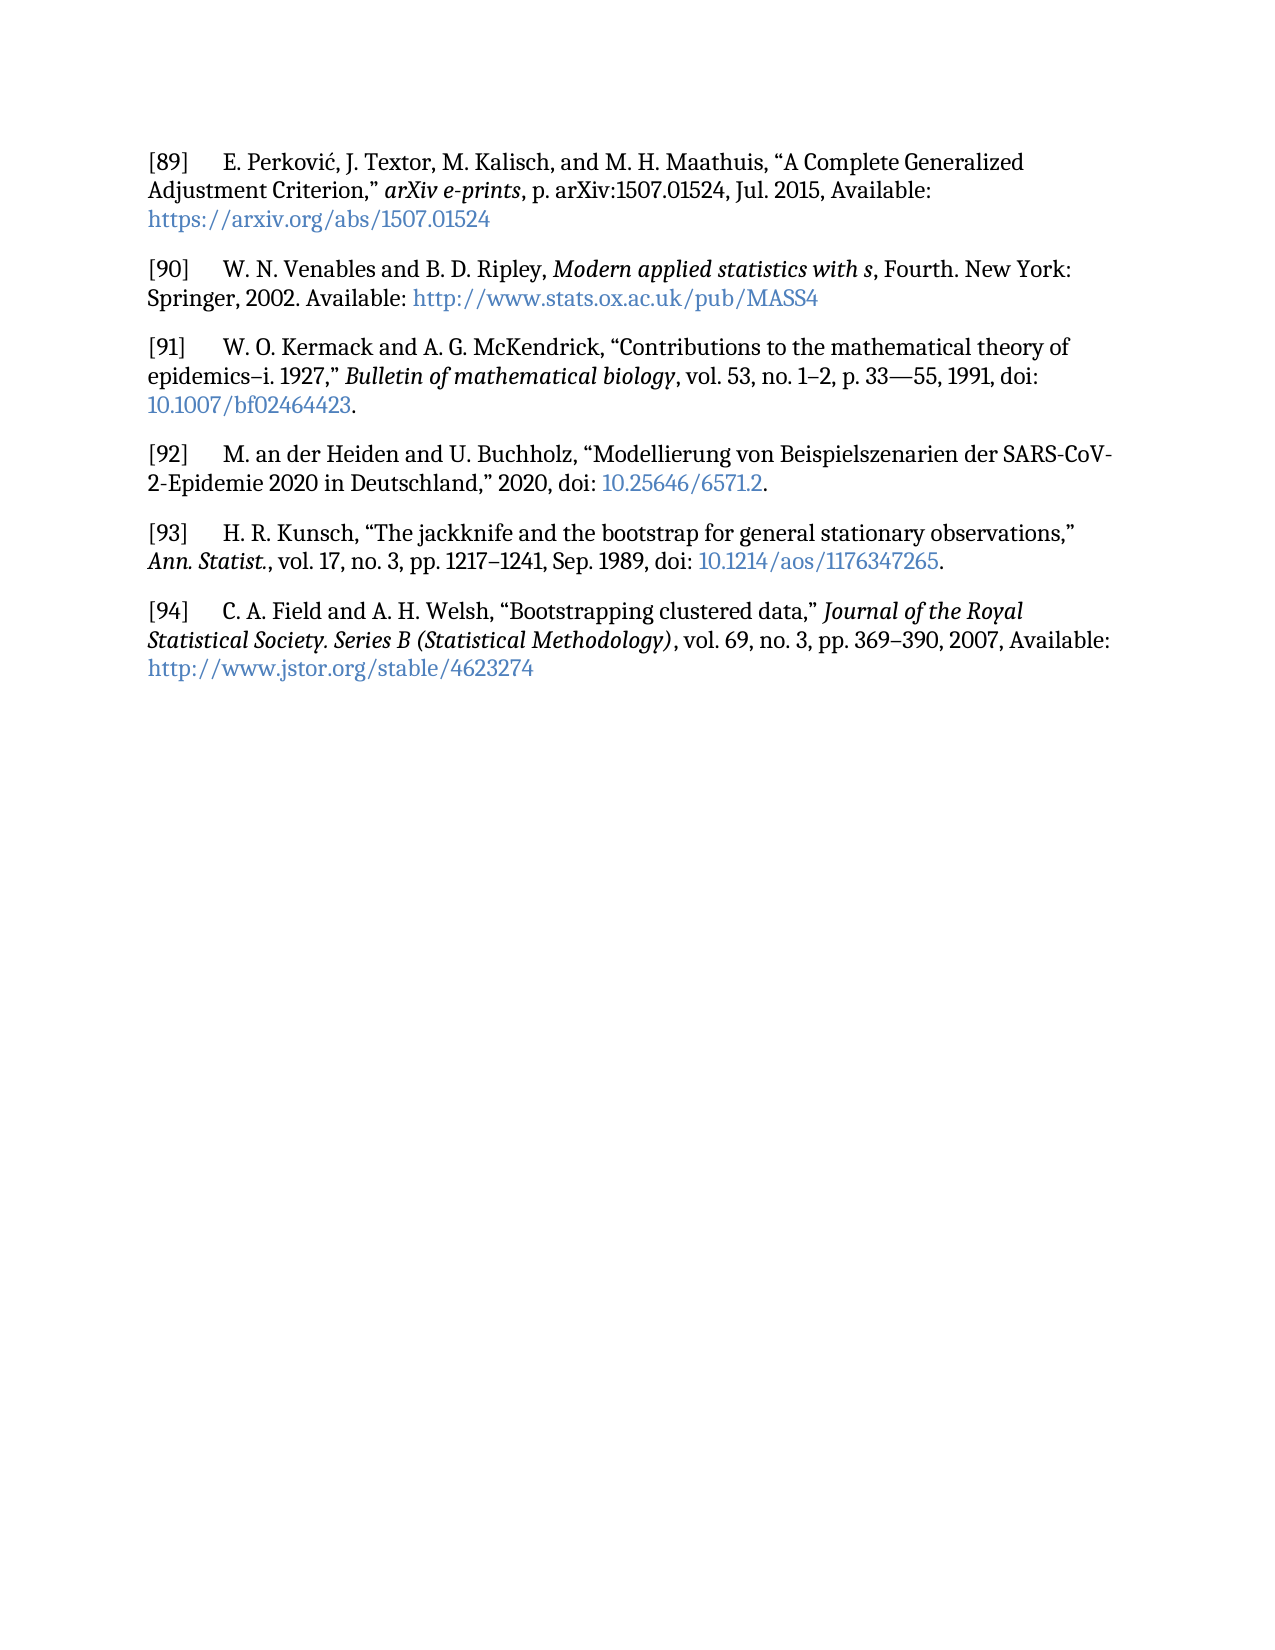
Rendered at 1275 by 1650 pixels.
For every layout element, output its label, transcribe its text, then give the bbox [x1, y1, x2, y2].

text [89] E. Perković, J. Textor, M. Kalisch, and M. H. Maathuis, “A Complete Generalized Adjustment Criterion,” arXiv e-prints, p. arXiv:1507.01524, Jul. 2015, Available: https://arxiv.org/abs/1507.01524 [148, 148, 1127, 234]
text [92] M. an der Heiden and U. Buchholz, “Modellierung von Beispielszenarien der SARS-CoV-2-Epidemie 2020 in Deutschland,” 2020, doi: 10.25646/6571.2. [148, 440, 1127, 498]
text [91] W. O. Kermack and A. G. McKendrick, “Contributions to the mathematical theory of epidemics–i. 1927,” Bulletin of mathematical biology, vol. 53, no. 1–2, p. 33—55, 1991, doi: 10.1007/bf02464423. [148, 333, 1127, 419]
text [90] W. N. Venables and B. D. Ripley, Modern applied statistics with s, Fourth. New York: Springer, 2002. Available: http://www.stats.ox.ac.uk/pub/MASS4 [148, 255, 1127, 312]
text [94] C. A. Field and A. H. Welsh, “Bootstrapping clustered data,” Journal of the Royal Statistical Society. Series B (Statistical Methodology), vol. 69, no. 3, pp. 369–390, 2007, Available: http://www.jstor.org/stable/4623274 [148, 597, 1127, 683]
text [93] H. R. Kunsch, “The jackknife and the bootstrap for general stationary observations,” Ann. Statist., vol. 17, no. 3, pp. 1217–1241, Sep. 1989, doi: 10.1214/aos/1176347265. [148, 518, 1127, 576]
